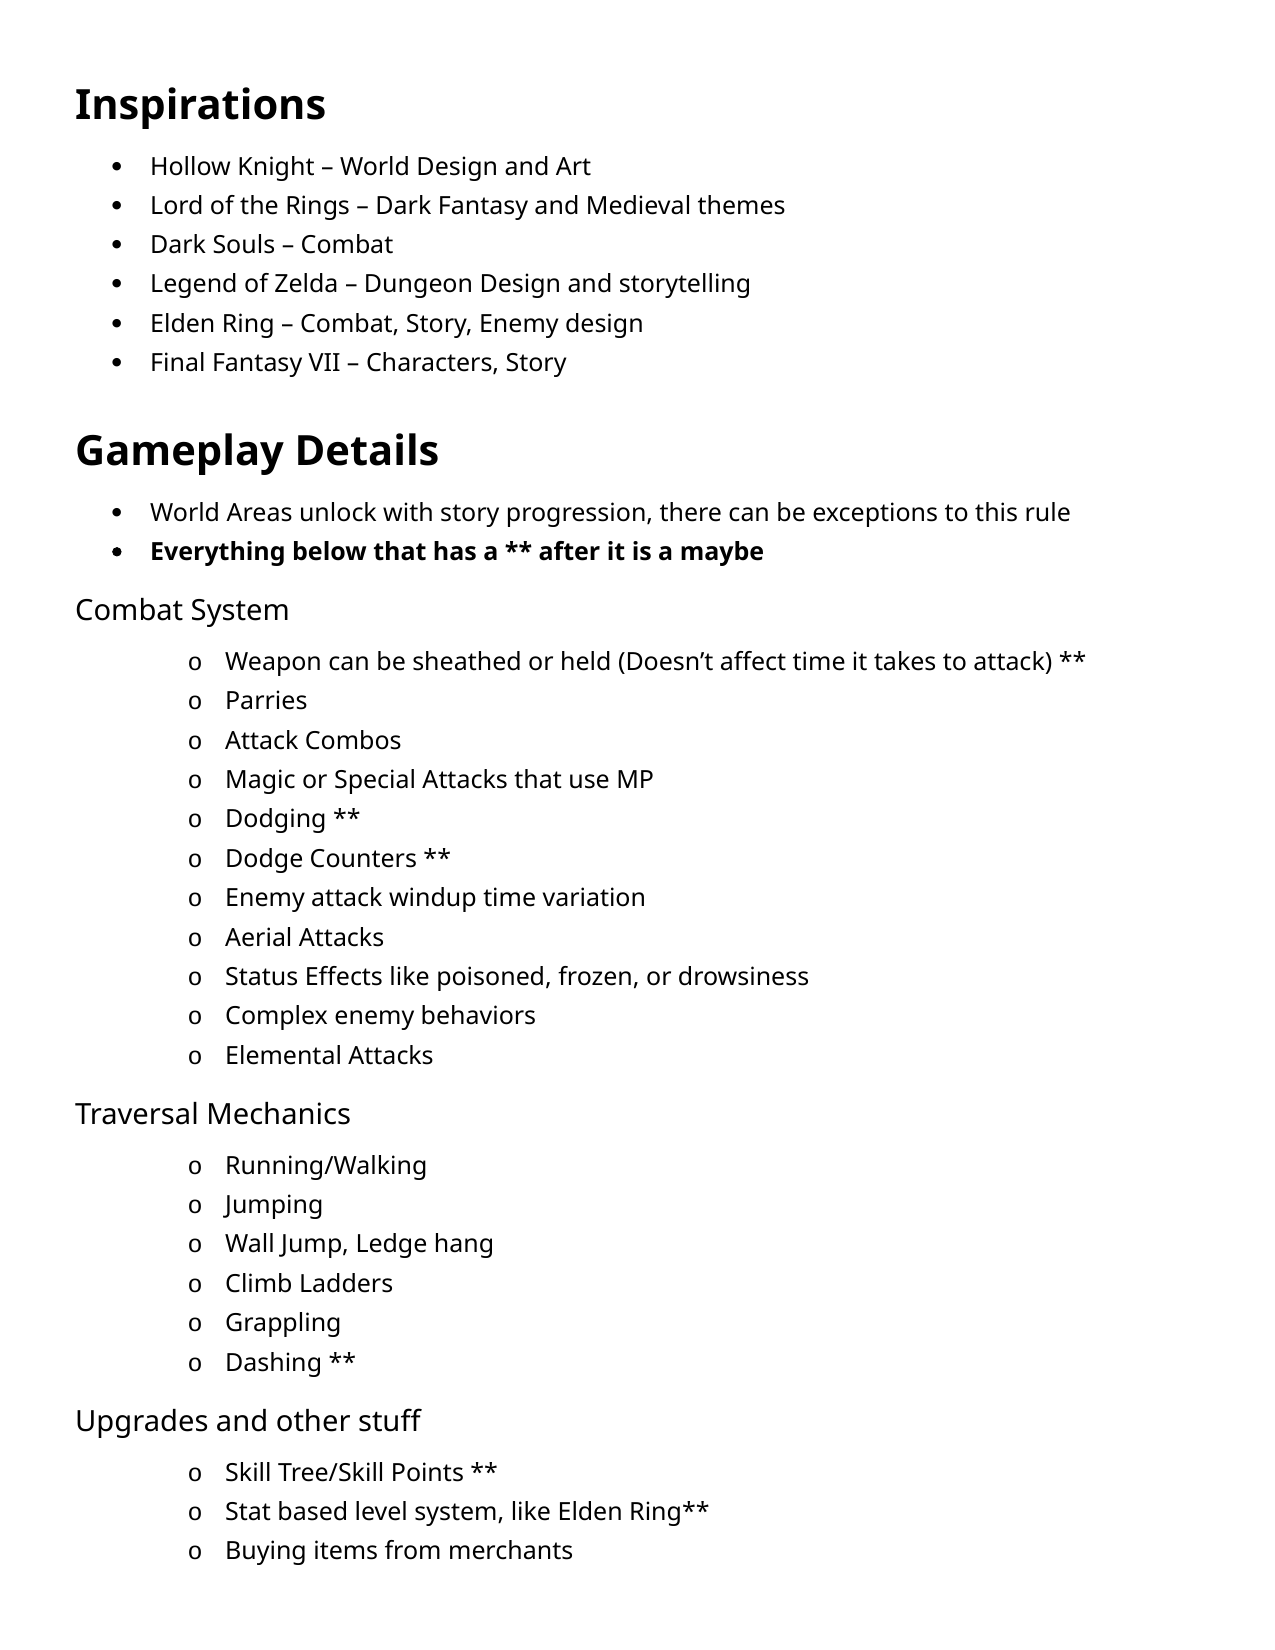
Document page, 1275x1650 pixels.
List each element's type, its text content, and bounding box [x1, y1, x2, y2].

list Dodge Counters ** [187, 840, 1200, 875]
subtitle Upgrades and other stuff [75, 1400, 1200, 1440]
subtitle Traversal Mechanics [75, 1093, 1200, 1133]
list Attack Combos [187, 722, 1200, 757]
list Aerial Attacks [187, 919, 1200, 953]
subtitle Combat System [75, 589, 1200, 629]
list Everything below that has a ** after it is a maybe [112, 534, 1200, 568]
list Elden Ring – Combat, Story, Enemy design [112, 305, 1200, 339]
list Hollow Knight – World Design and Art [112, 148, 1200, 183]
list Stat based level system, like Elden Ring** [187, 1493, 1200, 1528]
list Magic or Special Attacks that use MP [187, 762, 1200, 796]
list Buying items from merchants [187, 1533, 1200, 1567]
list Status Effects like poisoned, frozen, or drowsiness [187, 958, 1200, 993]
list Skill Tree/Skill Points ** [187, 1454, 1200, 1488]
list Climb Ladders [187, 1265, 1200, 1300]
list Legend of Zelda – Dungeon Design and storytelling [112, 266, 1200, 300]
list Enemy attack windup time variation [187, 880, 1200, 914]
list Dark Souls – Combat [112, 227, 1200, 261]
list Dashing ** [187, 1344, 1200, 1378]
list Final Fantasy VII – Characters, Story [112, 344, 1200, 378]
subtitle Inspirations [75, 75, 1200, 132]
list World Areas unlock with story progression, there can be exceptions to this rule [112, 494, 1200, 529]
list Grappling [187, 1305, 1200, 1339]
list Dodging ** [187, 801, 1200, 835]
list Lord of the Rings – Dark Fantasy and Medieval themes [112, 188, 1200, 222]
list Jumping [187, 1187, 1200, 1221]
list Parries [187, 683, 1200, 717]
list Running/Walking [187, 1147, 1200, 1182]
list Elemental Attacks [187, 1037, 1200, 1072]
list Weapon can be sheathed or held (Doesn’t affect time it takes to attack) ** [187, 643, 1200, 678]
subtitle Gameplay Details [75, 421, 1200, 478]
list Complex enemy behaviors [187, 998, 1200, 1032]
list Wall Jump, Ledge hang [187, 1226, 1200, 1260]
